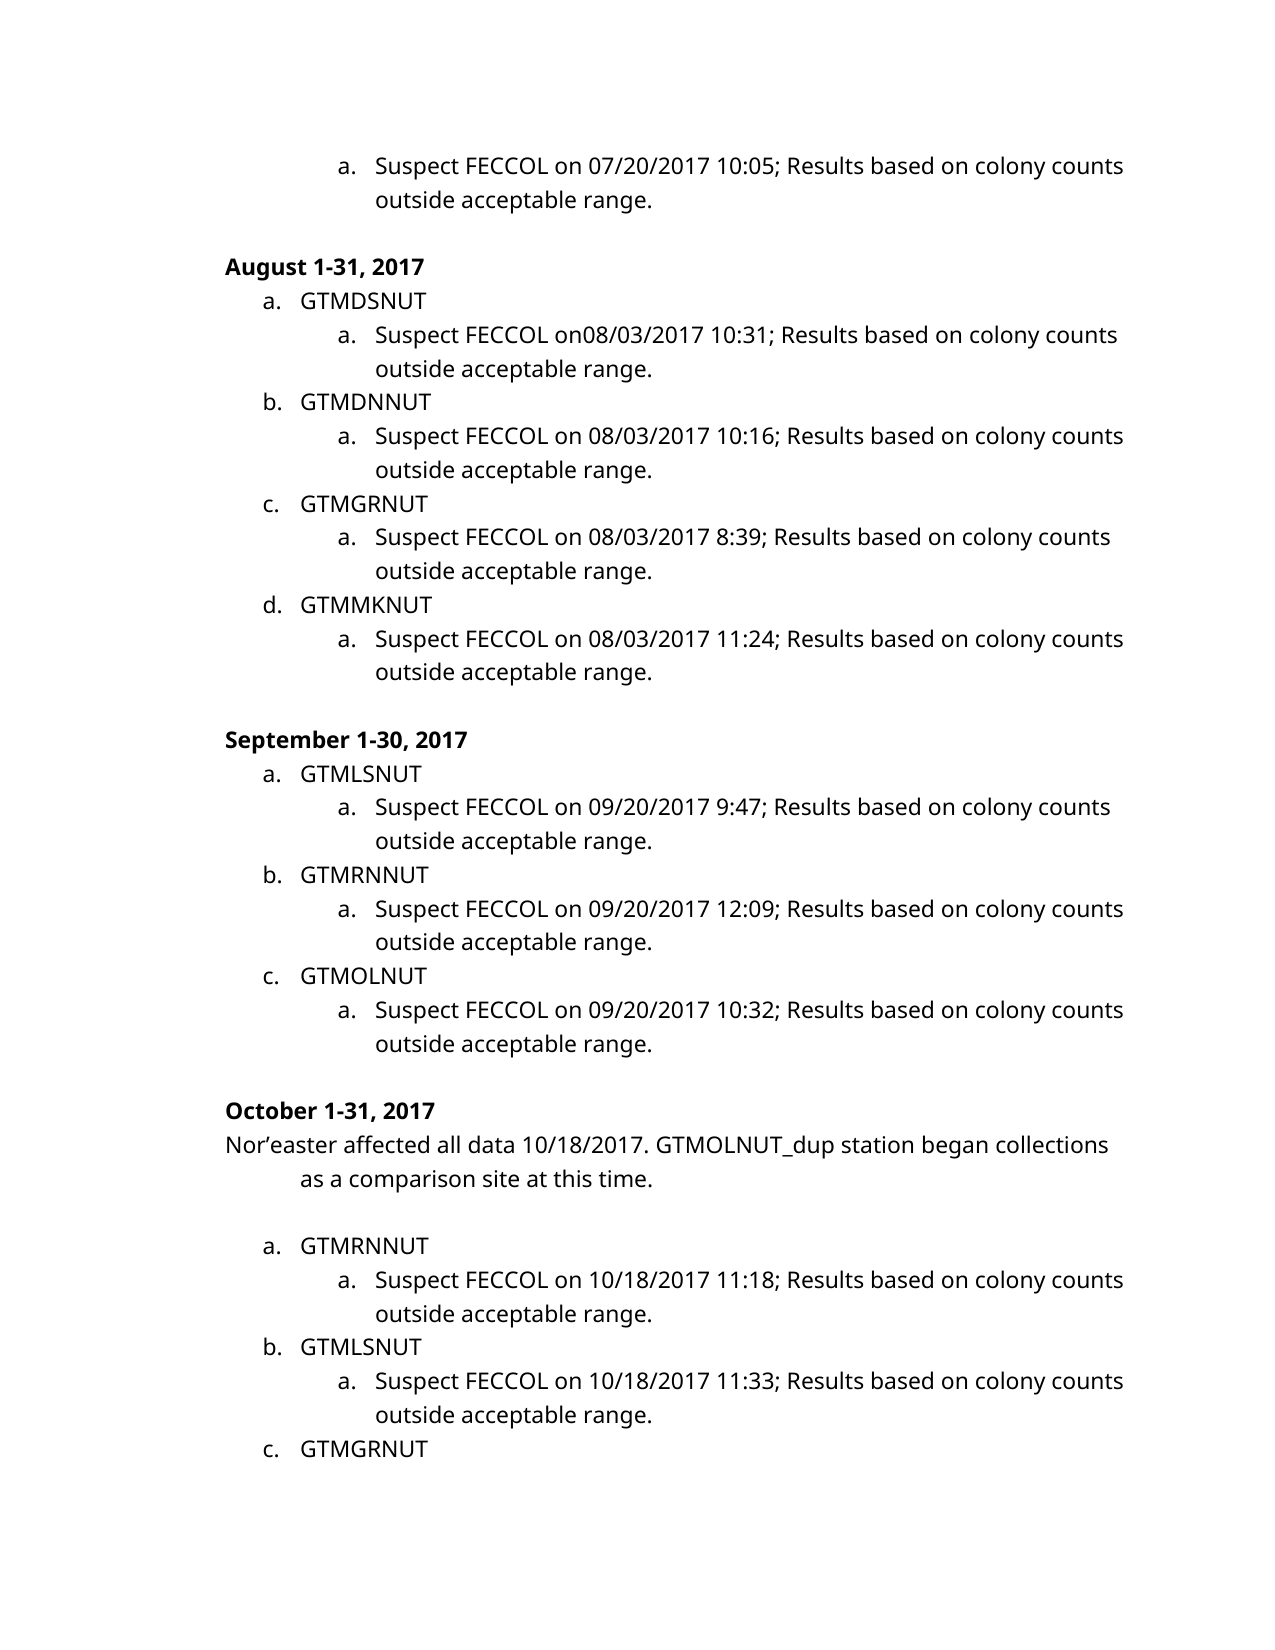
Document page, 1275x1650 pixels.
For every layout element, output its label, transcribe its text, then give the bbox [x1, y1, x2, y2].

list Suspect FECCOL on 08/03/2017 11:24; Results based on colony counts outside acceptable range. [337, 622, 1125, 687]
list Suspect FECCOL on 07/20/2017 10:05; Results based on colony counts outside acceptable range. [337, 150, 1125, 215]
list GTMRNNUT [262, 1230, 1125, 1261]
list GTMRNNUT [262, 859, 1125, 890]
list GTMMKNUT [262, 589, 1125, 620]
list October 1-31, 2017 [225, 1095, 1125, 1126]
list Suspect FECCOL on 08/03/2017 8:39; Results based on colony counts outside acceptable range. [337, 521, 1125, 586]
list Suspect FECCOL on 09/20/2017 12:09; Results based on colony counts outside acceptable range. [337, 892, 1125, 957]
list GTMGRNUT [262, 1432, 1125, 1464]
list GTMLSNUT [262, 1331, 1125, 1362]
list September 1-30, 2017 [225, 724, 1125, 755]
list August 1-31, 2017 [225, 251, 1125, 282]
list GTMGRNUT [262, 487, 1125, 519]
list Suspect FECCOL on 10/18/2017 11:33; Results based on colony counts outside acceptable range. [337, 1365, 1125, 1430]
list Suspect FECCOL on08/03/2017 10:31; Results based on colony counts outside acceptable range. [337, 319, 1125, 384]
list Suspect FECCOL on 10/18/2017 11:18; Results based on colony counts outside acceptable range. [337, 1264, 1125, 1329]
list GTMLSNUT [262, 757, 1125, 789]
list GTMDNNUT [262, 386, 1125, 417]
list Suspect FECCOL on 09/20/2017 9:47; Results based on colony counts outside acceptable range. [337, 791, 1125, 856]
list Suspect FECCOL on 08/03/2017 10:16; Results based on colony counts outside acceptable range. [337, 420, 1125, 485]
list GTMOLNUT [262, 960, 1125, 991]
list Nor’easter affected all data 10/18/2017. GTMOLNUT_dup station began collections as a comparison site at this time. [225, 1129, 1125, 1227]
list Suspect FECCOL on 09/20/2017 10:32; Results based on colony counts outside acceptable range. [337, 994, 1125, 1059]
list GTMDSNUT [262, 285, 1125, 316]
